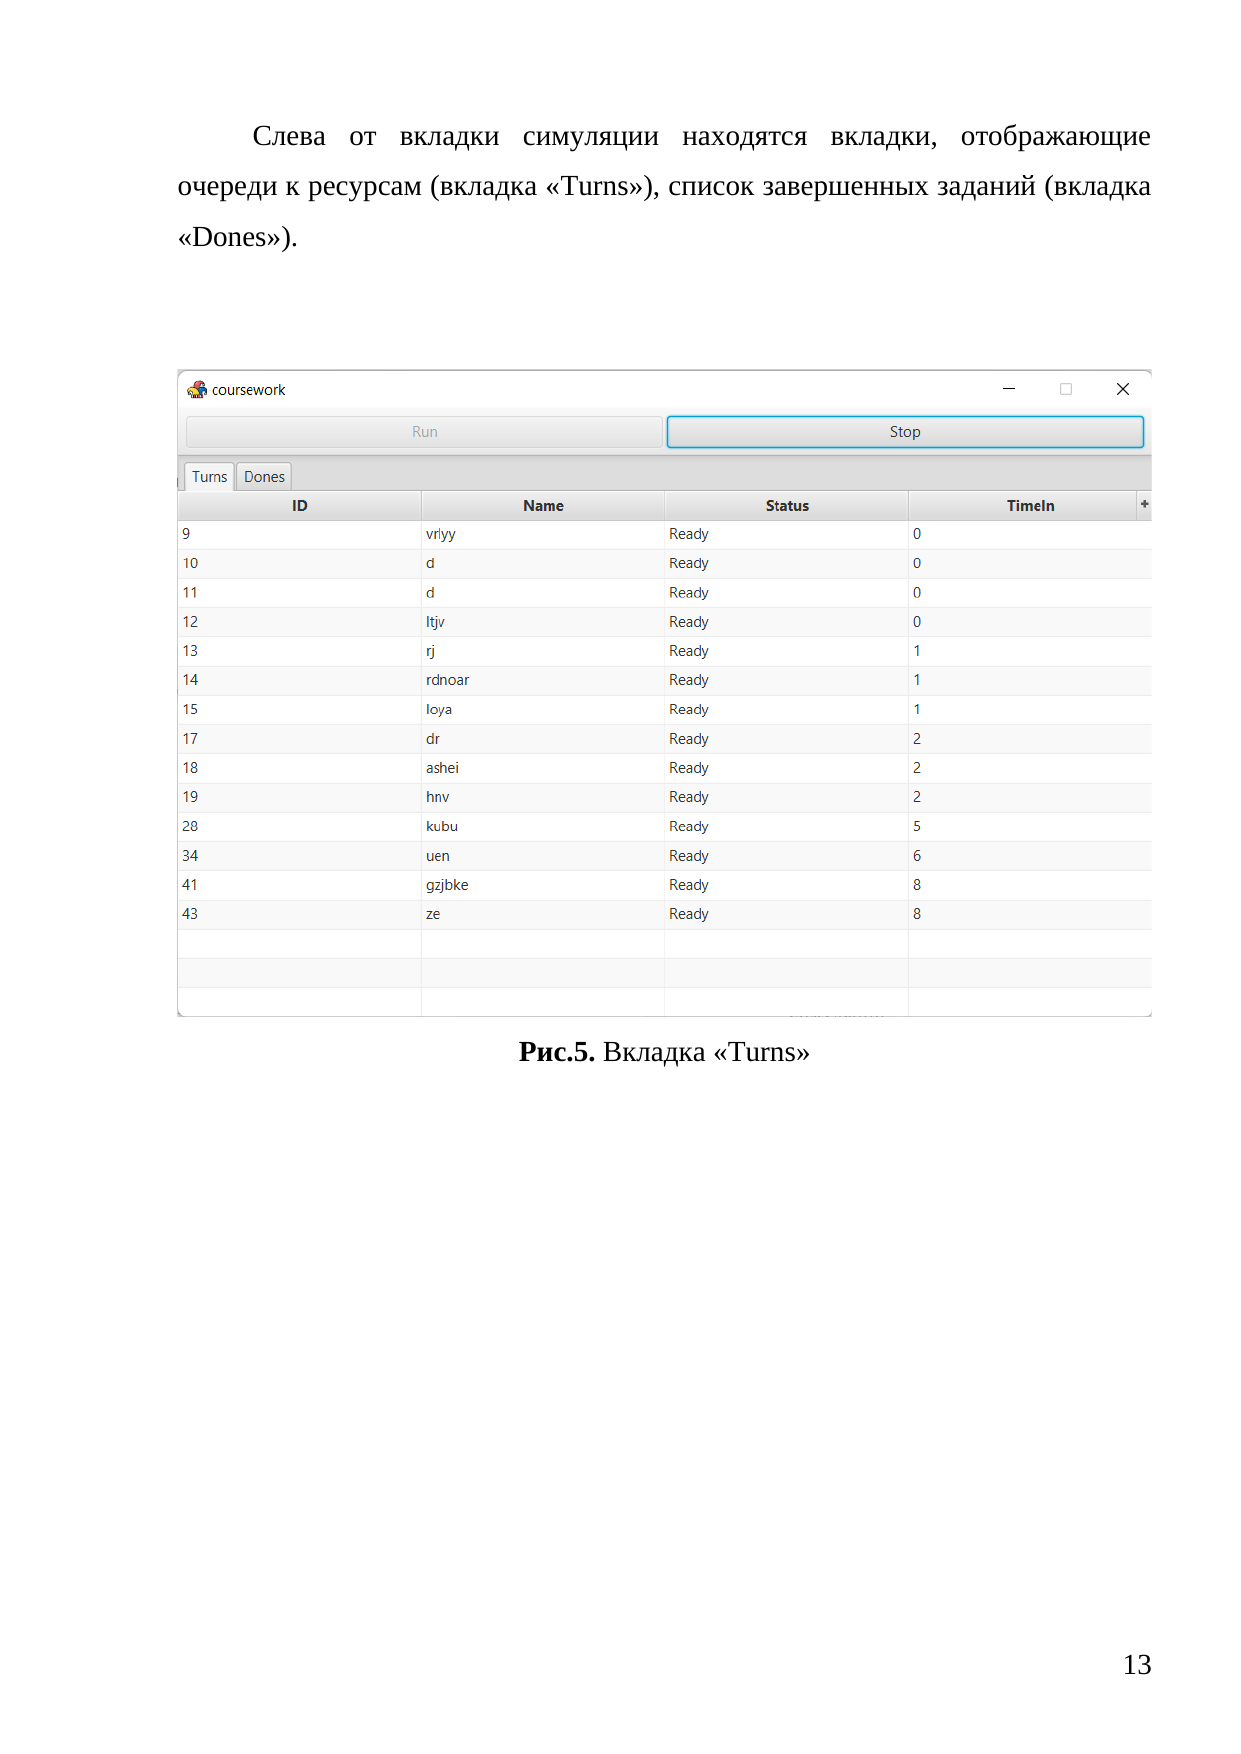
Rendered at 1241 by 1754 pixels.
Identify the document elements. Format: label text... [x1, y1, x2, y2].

picture [177, 369, 1152, 1017]
text Слева от вкладки симуляции находятся вкладки, отображающие очереди к ресурсам (вкладка «Turns»), список завершенных заданий (вкладка «Dones»). [177, 118, 1152, 252]
text Рис.5. Вкладка «Turns» [177, 1034, 1152, 1067]
